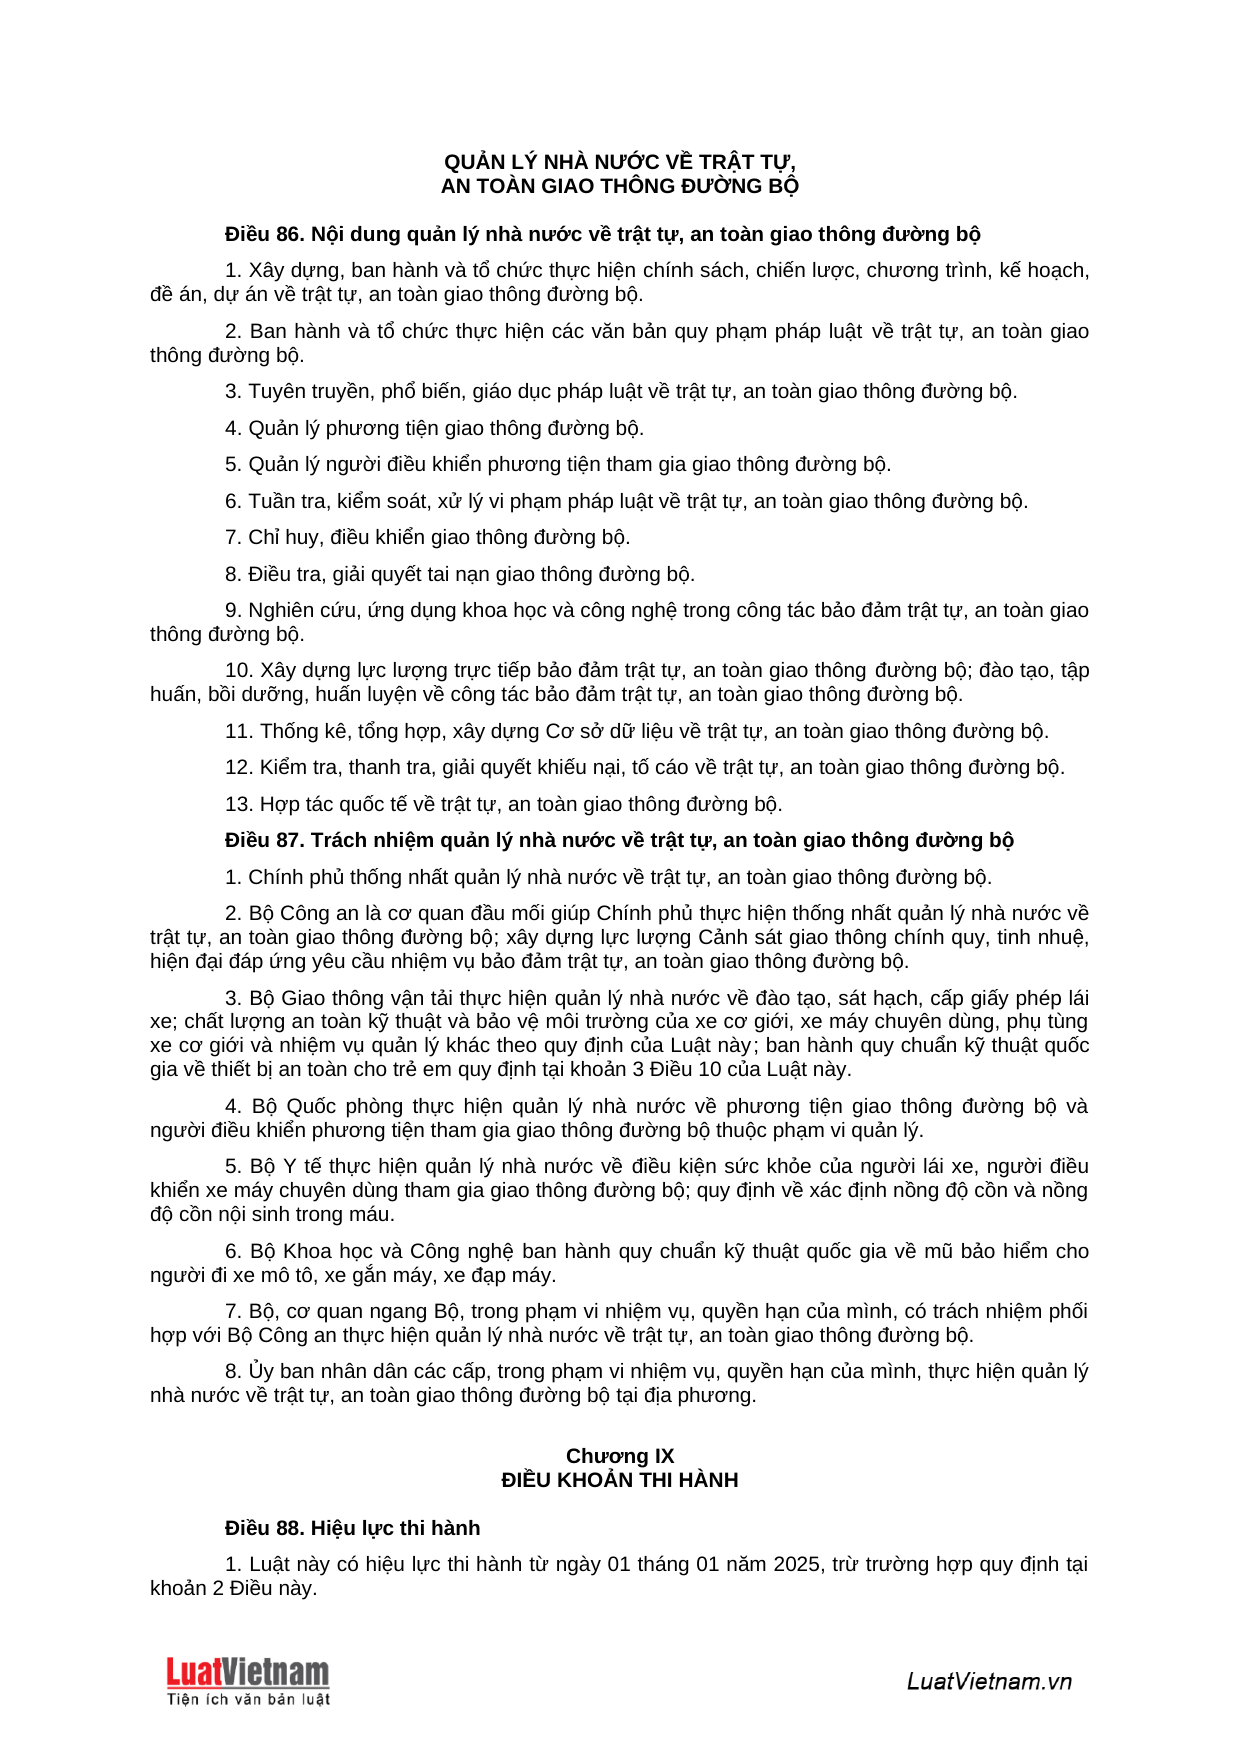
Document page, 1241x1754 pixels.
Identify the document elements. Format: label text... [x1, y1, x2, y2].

text 8. Ủy ban nhân dân các cấp, trong phạm vi nhiệm vụ, quyền hạn của mình, thực hiện quản lý nhà nước về trật tự, an toàn giao thông đường bộ tại địa phương. [150, 1359, 1090, 1407]
text 1. Luật này có hiệu lực thi hành từ ngày 01 tháng 01 năm 2025, trừ trường hợp quy định tại khoản 2 Điều này. [150, 1552, 1090, 1600]
text 8. Điều tra, giải quyết tai nạn giao thông đường bộ. [150, 561, 1090, 585]
text 11. Thống kê, tổng hợp, xây dựng Cơ sở dữ liệu về trật tự, an toàn giao thông đường bộ. [150, 719, 1090, 743]
text 5. Quản lý người điều khiển phương tiện tham gia giao thông đường bộ. [150, 452, 1090, 476]
text 7. Bộ, cơ quan ngang Bộ, trong phạm vi nhiệm vụ, quyền hạn của mình, có trách nhiệm phối hợp với Bộ Công an thực hiện quản lý nhà nước về trật tự, an toàn giao thông đường bộ. [150, 1299, 1090, 1347]
text 7. Chỉ huy, điều khiển giao thông đường bộ. [150, 525, 1090, 549]
text 3. Bộ Giao thông vận tải thực hiện quản lý nhà nước về đào tạo, sát hạch, cấp giấy phép lái xe; chất lượng an toàn kỹ thuật và bảo vệ môi trường của xe cơ giới, xe máy chuyên dùng, phụ tùng xe cơ giới và nhiệm vụ quản lý khác theo quy định của Luật này; ban hành quy chuẩn kỹ thuật quốc gia về thiết bị an toàn cho trẻ em quy định tại khoản 3 Điều 10 của Luật này. [150, 985, 1090, 1081]
text 1. Chính phủ thống nhất quản lý nhà nước về trật tự, an toàn giao thông đường bộ. [150, 864, 1090, 888]
picture [150, 1634, 1090, 1729]
text Điều 88. Hiệu lực thi hành [150, 1516, 1090, 1539]
text AN TOÀN GIAO THÔNG ĐƯỜNG BỘ [150, 174, 1090, 198]
text ĐIỀU KHOẢN THI HÀNH [150, 1468, 1090, 1492]
text 12. Kiểm tra, thanh tra, giải quyết khiếu nại, tố cáo về trật tự, an toàn giao thông đường bộ. [150, 755, 1090, 779]
text 4. Bộ Quốc phòng thực hiện quản lý nhà nước về phương tiện giao thông đường bộ và người điều khiển phương tiện tham gia giao thông đường bộ thuộc phạm vi quản lý. [150, 1094, 1090, 1142]
text 10. Xây dựng lực lượng trực tiếp bảo đảm trật tự, an toàn giao thông đường bộ; đào tạo, tập huấn, bồi dưỡng, huấn luyện về công tác bảo đảm trật tự, an toàn giao thông đường bộ. [150, 658, 1090, 706]
text Chương IX [150, 1444, 1090, 1468]
text 5. Bộ Y tế thực hiện quản lý nhà nước về điều kiện sức khỏe của người lái xe, người điều khiển xe máy chuyên dùng tham gia giao thông đường bộ; quy định về xác định nồng độ cồn và nồng độ cồn nội sinh trong máu. [150, 1154, 1090, 1226]
text 3. Tuyên truyền, phổ biến, giáo dục pháp luật về trật tự, an toàn giao thông đường bộ. [150, 379, 1090, 403]
text 1. Xây dựng, ban hành và tổ chức thực hiện chính sách, chiến lược, chương trình, kế hoạch, đề án, dự án về trật tự, an toàn giao thông đường bộ. [150, 258, 1090, 306]
text QUẢN LÝ NHÀ NƯỚC VỀ TRẬT TỰ, [150, 150, 1090, 174]
text 4. Quản lý phương tiện giao thông đường bộ. [150, 416, 1090, 439]
text 9. Nghiên cứu, ứng dụng khoa học và công nghệ trong công tác bảo đảm trật tự, an toàn giao thông đường bộ. [150, 598, 1090, 646]
text 2. Ban hành và tổ chức thực hiện các văn bản quy phạm pháp luật về trật tự, an toàn giao thông đường bộ. [150, 319, 1090, 367]
text Điều 86. Nội dung quản lý nhà nước về trật tự, an toàn giao thông đường bộ [150, 222, 1090, 246]
text 13. Hợp tác quốc tế về trật tự, an toàn giao thông đường bộ. [150, 792, 1090, 816]
text 6. Bộ Khoa học và Công nghệ ban hành quy chuẩn kỹ thuật quốc gia về mũ bảo hiểm cho người đi xe mô tô, xe gắn máy, xe đạp máy. [150, 1238, 1090, 1286]
text Điều 87. Trách nhiệm quản lý nhà nước về trật tự, an toàn giao thông đường bộ [150, 828, 1090, 852]
text 2. Bộ Công an là cơ quan đầu mối giúp Chính phủ thực hiện thống nhất quản lý nhà nước về trật tự, an toàn giao thông đường bộ; xây dựng lực lượng Cảnh sát giao thông chính quy, tinh nhuệ, hiện đại đáp ứng yêu cầu nhiệm vụ bảo đảm trật tự, an toàn giao thông đường bộ. [150, 901, 1090, 973]
text 6. Tuần tra, kiểm soát, xử lý vi phạm pháp luật về trật tự, an toàn giao thông đường bộ. [150, 488, 1090, 512]
